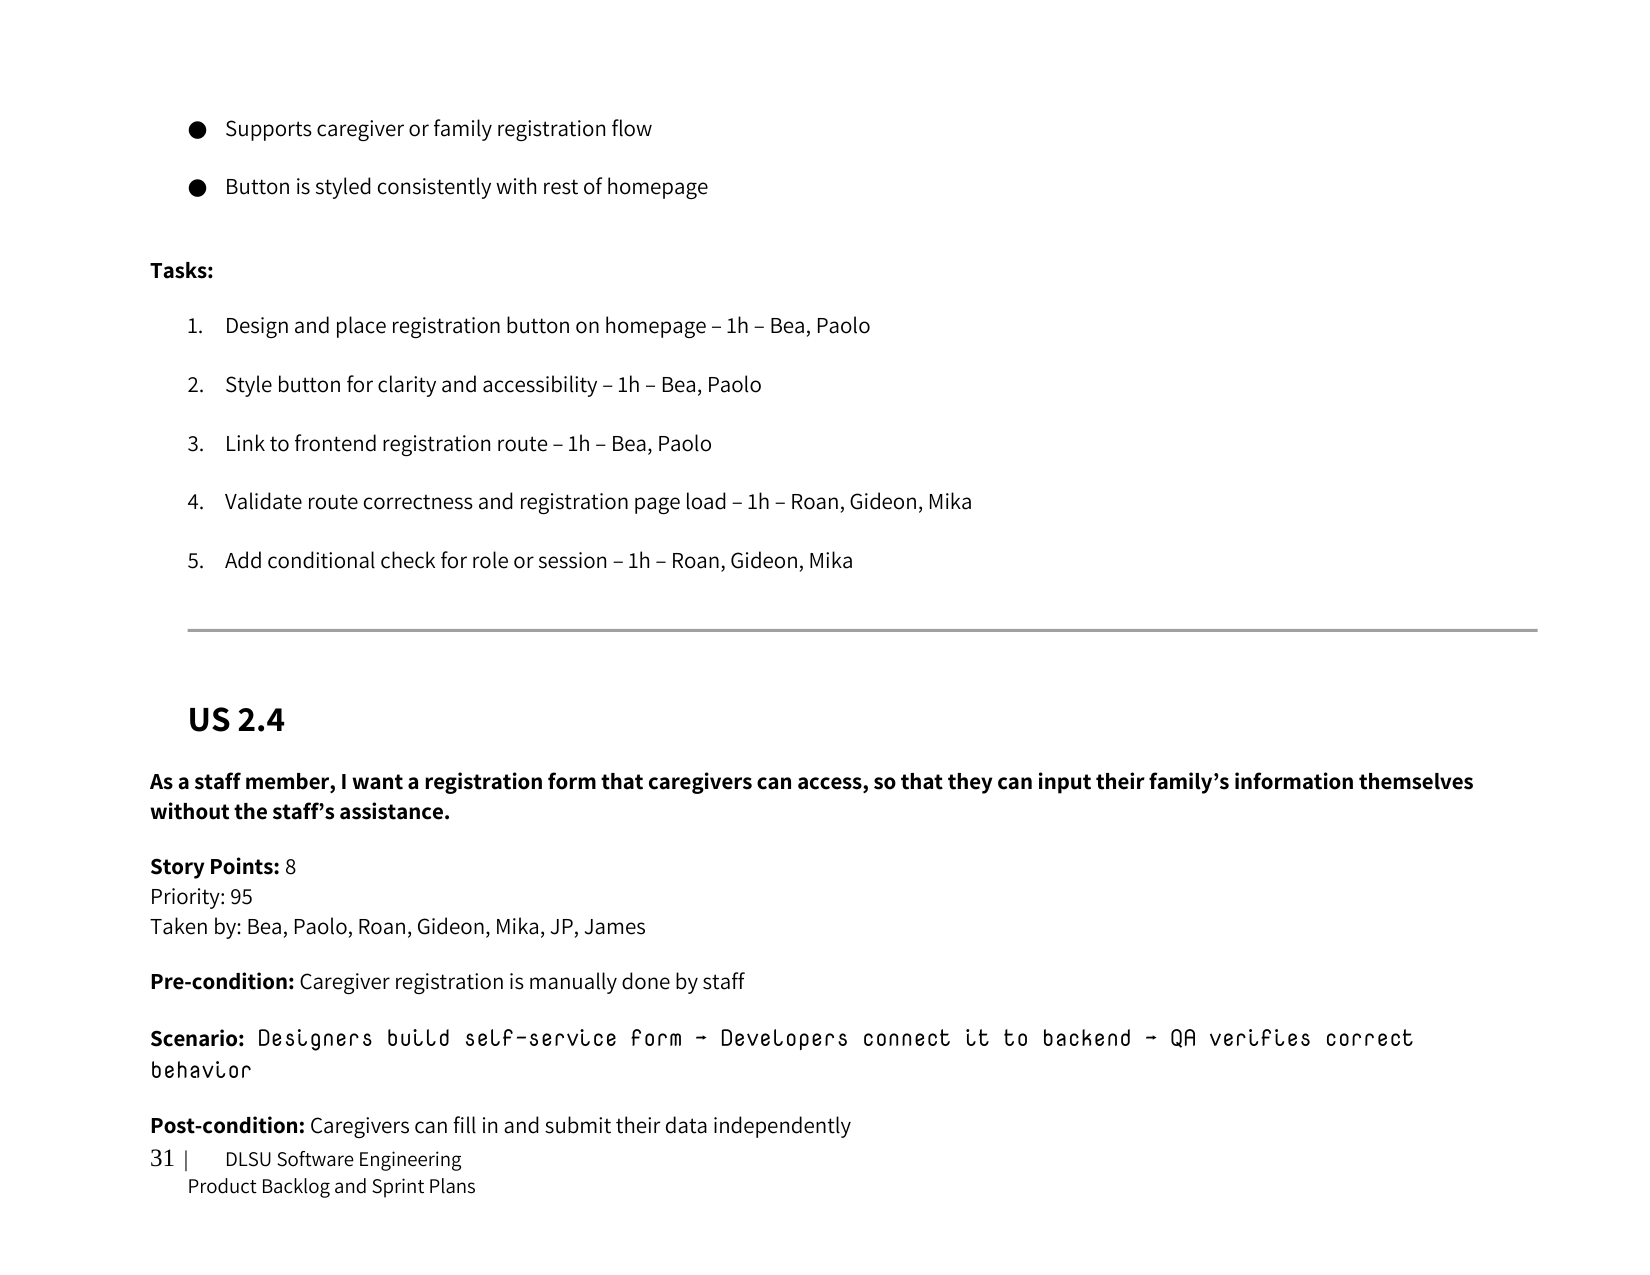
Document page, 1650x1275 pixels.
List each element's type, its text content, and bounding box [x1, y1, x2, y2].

list Design and place registration button on homepage – 1h – Bea, Paolo [187, 310, 1500, 369]
text Tasks: [150, 255, 1500, 285]
list Validate route correctness and registration page load – 1h – Roan, Gideon, Mika [187, 486, 1500, 545]
subtitle US 2.4 [187, 695, 1500, 741]
list Button is styled consistently with rest of homepage [187, 171, 1500, 230]
list Link to frontend registration route – 1h – Bea, Paolo [187, 427, 1500, 486]
list Supports caregiver or family registration flow [187, 112, 1500, 171]
text As a staff member, I want a registration form that caregivers can access, so that they can input their family’s information themselves without the staff’s assistance. [150, 766, 1500, 826]
text Scenario: Designers build self-service form → Developers connect it to backend → QA verifies correct behavior [150, 1021, 1500, 1085]
text Post-condition: Caregivers can fill in and submit their data independently [150, 1110, 1500, 1140]
text Pre-condition: Caregiver registration is manually done by staff [150, 966, 1500, 996]
list Style button for clarity and accessibility – 1h – Bea, Paolo [187, 369, 1500, 427]
text Story Points: 8 Priority: 95 Taken by: Bea, Paolo, Roan, Gideon, Mika, JP, James [150, 851, 1500, 941]
list Add conditional check for role or session – 1h – Roan, Gideon, Mika [187, 545, 1500, 604]
